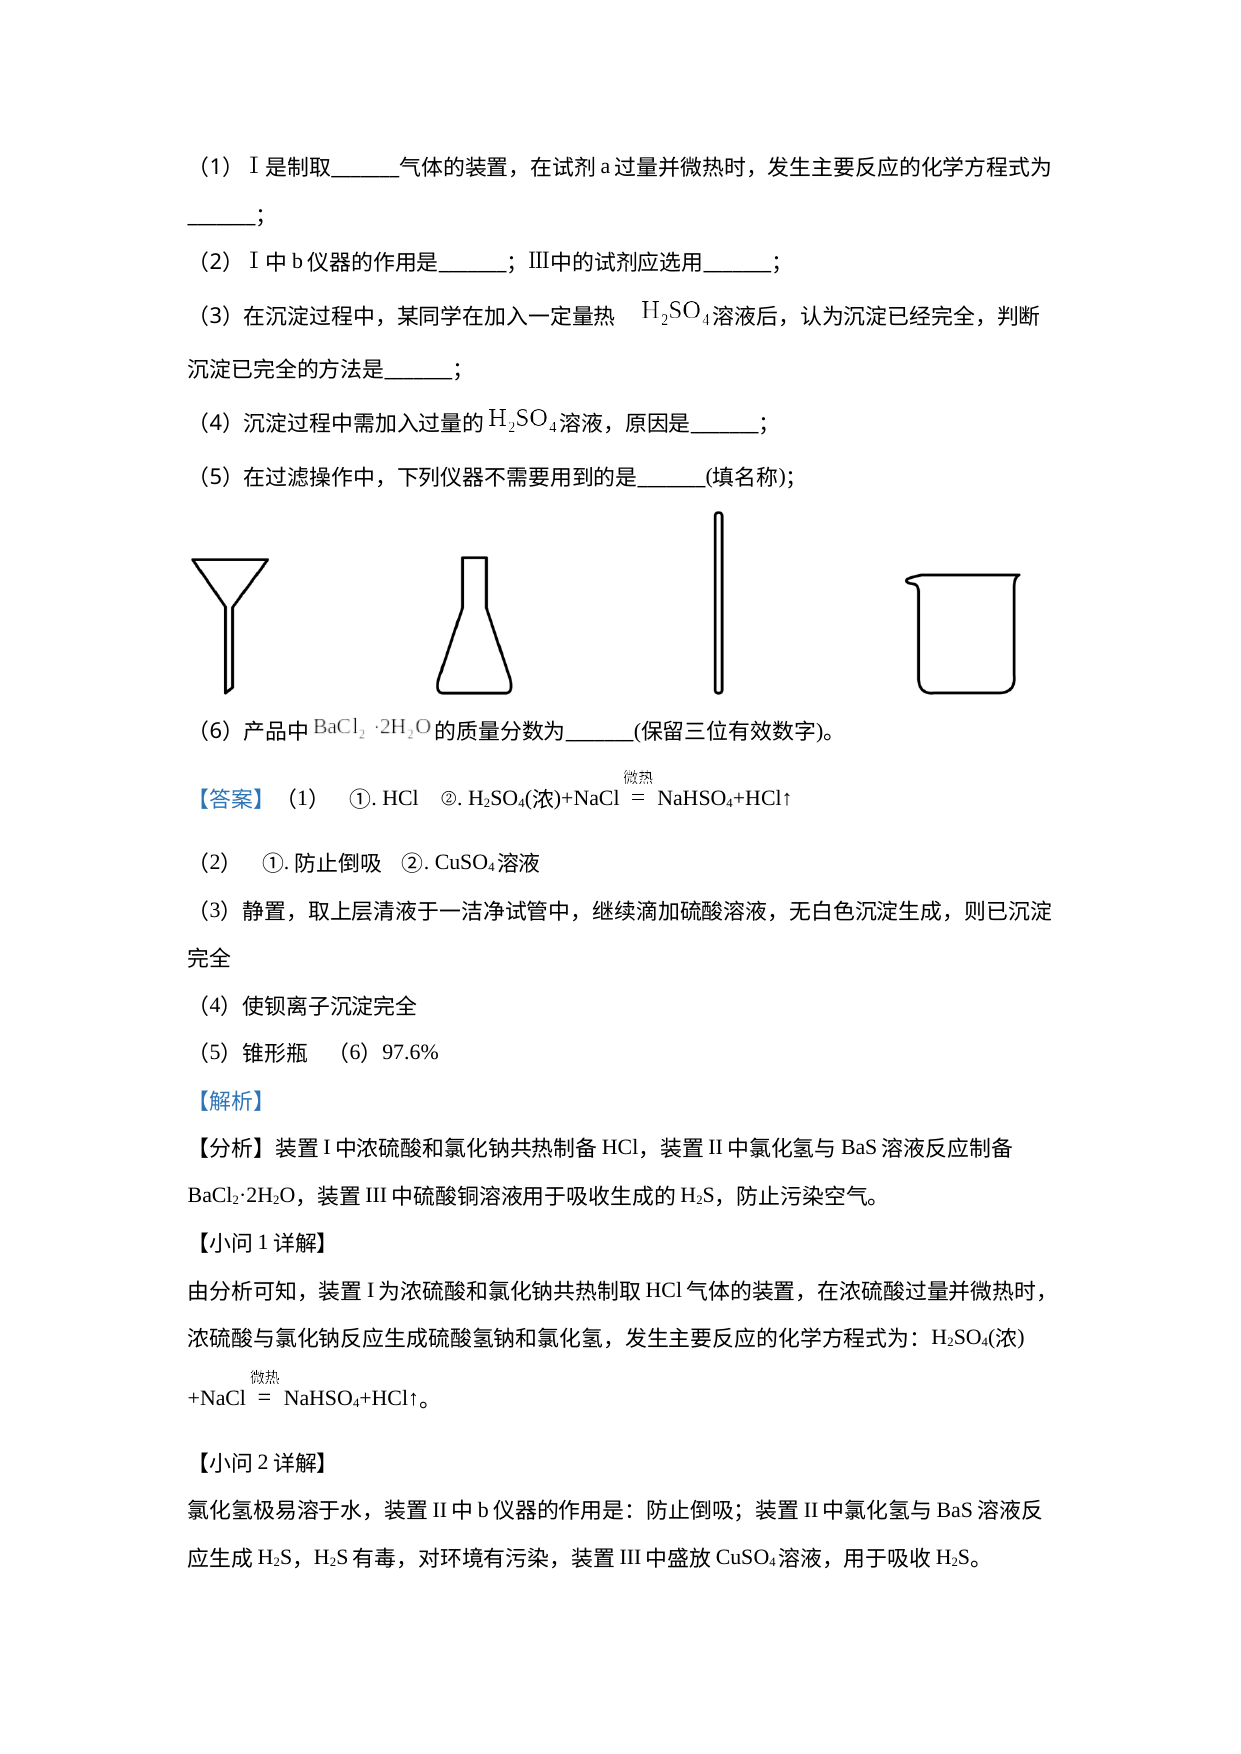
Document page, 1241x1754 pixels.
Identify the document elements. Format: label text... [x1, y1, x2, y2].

text 【分析】装置I中浓硫酸和氯化钠共热制备HCl，装置II中氯化氢与BaS溶液反应制备BaCl2·2H2O，装置III中硫酸铜溶液用于吸收生成的H2S，防止污染空气。 [187, 1131, 1053, 1210]
text （3）在沉淀过程中，某同学在加入一定量热溶液后，认为沉淀已经完全，判断沉淀已完全的方法是_______； [187, 293, 1053, 384]
text 【解析】 [187, 1084, 1053, 1115]
text （4）沉淀过程中需加入过量的溶液，原因是_______； [187, 400, 1053, 444]
text （2）Ⅰ中b仪器的作用是_______；Ⅲ中的试剂应选用_______； [187, 245, 1053, 277]
text （4）使钡离子沉淀完全 [187, 989, 1053, 1020]
picture [187, 507, 1024, 698]
text 【小问1详解】 [187, 1226, 1053, 1258]
text （5）锥形瓶 （6）97.6% [187, 1036, 1053, 1068]
text 氯化氢极易溶于水，装置II中b仪器的作用是：防止倒吸；装置II中氯化氢与BaS溶液反应生成H2S，H2S有毒，对环境有污染，装置III中盛放CuSO4溶液，用于吸收H2S。 [187, 1493, 1053, 1572]
text （2） ①. 防止倒吸 ②. CuSO4溶液 [187, 846, 1053, 878]
text 【答案】（1） ①. HCl ②. H2SO4(浓)+NaClNaHSO4+HCl↑ [187, 766, 1053, 830]
text （1）Ⅰ是制取_______气体的装置，在试剂a过量并微热时，发生主要反应的化学方程式为_______； [187, 150, 1053, 229]
text （5）在过滤操作中，下列仪器不需要用到的是_______(填名称)； [187, 460, 1053, 492]
text 【小问2详解】 [187, 1446, 1053, 1477]
text （6）产品中的质量分数为_______(保留三位有效数字)。 [187, 711, 1053, 750]
text （3）静置，取上层清液于一洁净试管中，继续滴加硫酸溶液，无白色沉淀生成，则已沉淀完全 [187, 894, 1053, 973]
text 由分析可知，装置I为浓硫酸和氯化钠共热制取HCl气体的装置，在浓硫酸过量并微热时，浓硫酸与氯化钠反应生成硫酸氢钠和氯化氢，发生主要反应的化学方程式为：H2SO4(浓)+NaClNaHSO4+HCl↑。 [187, 1274, 1053, 1430]
